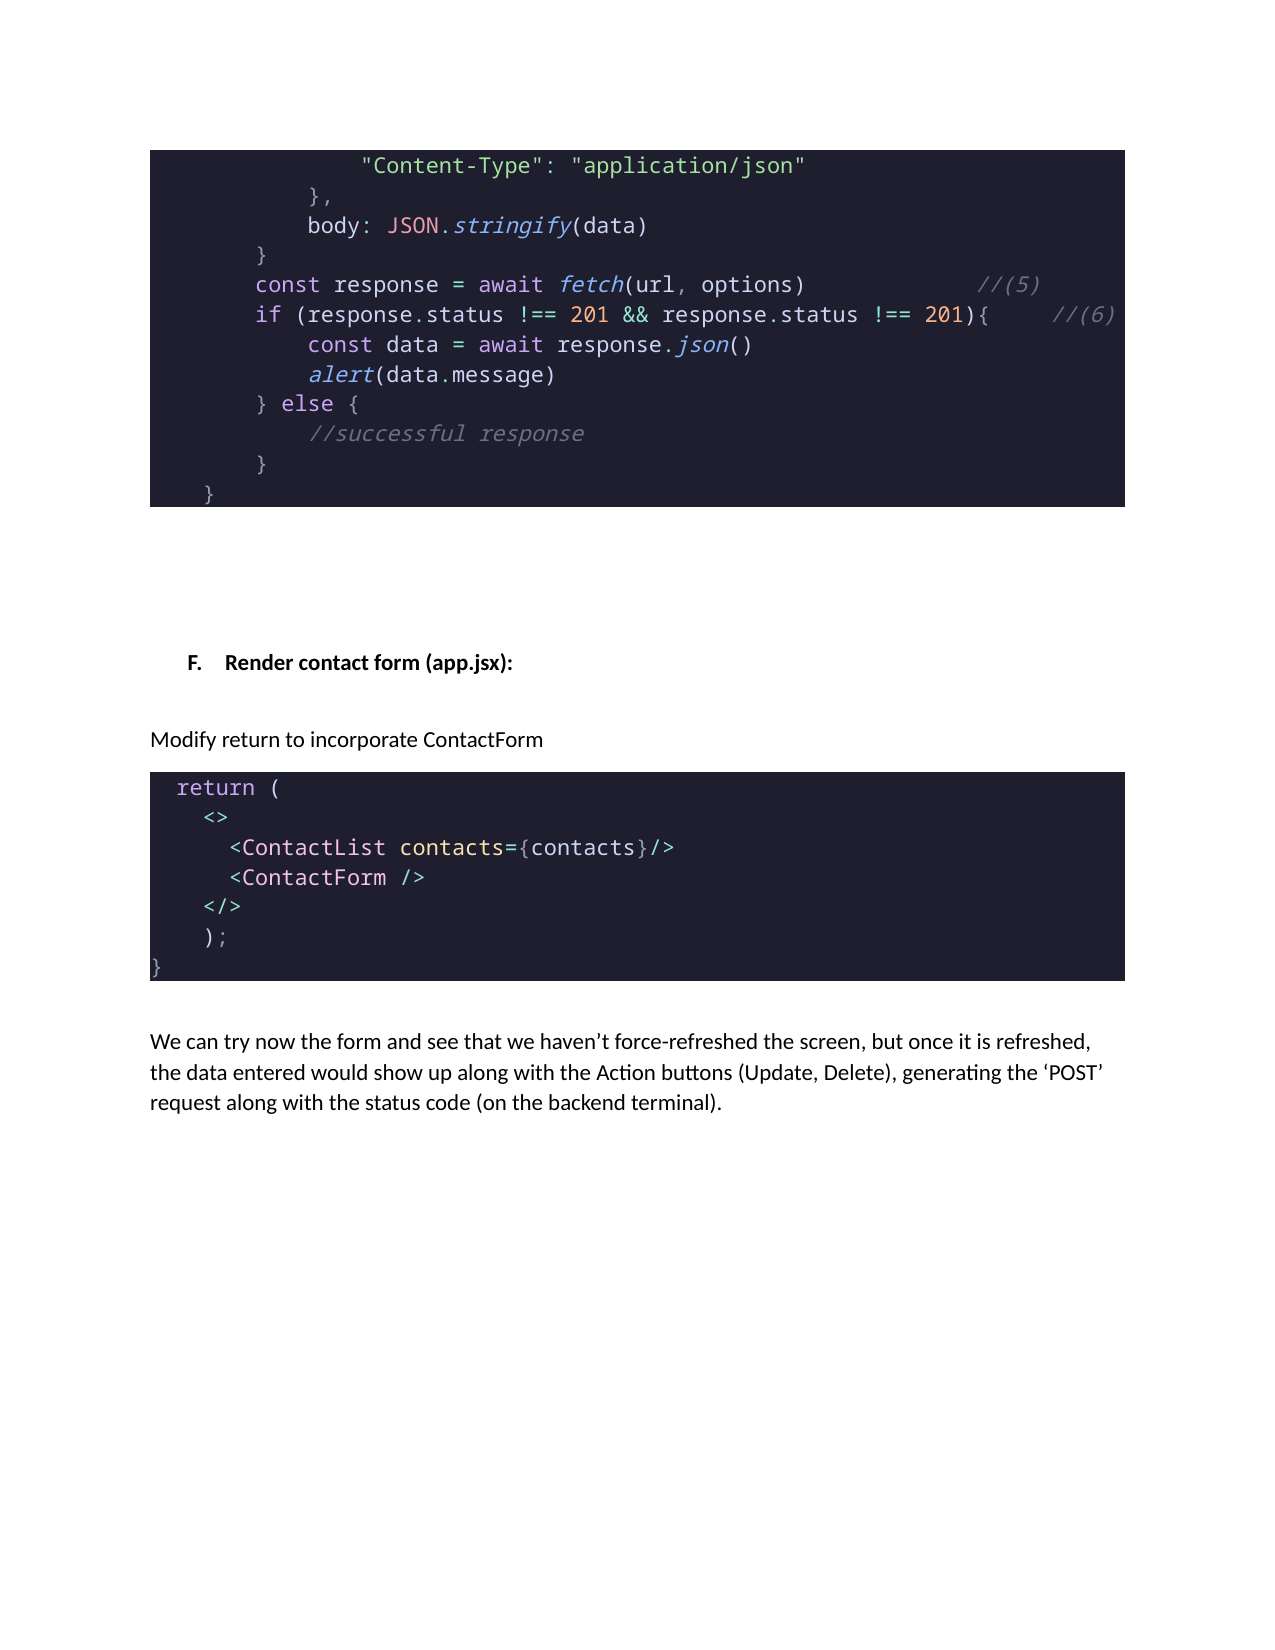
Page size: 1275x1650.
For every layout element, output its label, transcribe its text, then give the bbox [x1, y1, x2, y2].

list Render contact form (app.jsx): [187, 648, 1125, 706]
text alert(data.message) [150, 358, 1125, 388]
text if (response.status !== 201 && response.status !== 201){ //(6) [150, 299, 1125, 329]
text } [150, 239, 1125, 269]
text } [150, 951, 1125, 981]
text "Content-Type": "application/json" [150, 150, 1125, 180]
text <ContactForm /> [150, 861, 1125, 891]
text ); [150, 921, 1125, 951]
text Modify return to incorporate ContactForm [150, 725, 1125, 753]
text <ContactList contacts={contacts}/> [150, 832, 1125, 861]
text <> [150, 802, 1125, 832]
text const data = await response.json() [150, 329, 1125, 358]
text const response = await fetch(url, options) //(5) [150, 269, 1125, 299]
text } else { [150, 388, 1125, 418]
text //successful response [150, 418, 1125, 448]
text We can try now the form and see that we haven’t force-refreshed the screen, but once it is refreshed, the data entered would show up along with the Action buttons (Update, Delete), generating the ‘POST’ request along with the status code (on the backend terminal). [150, 1027, 1125, 1116]
text }, [150, 180, 1125, 209]
text return ( [150, 772, 1125, 802]
text </> [150, 891, 1125, 921]
text } [150, 448, 1125, 478]
text } [150, 478, 1125, 507]
text body: JSON.stringify(data) [150, 209, 1125, 239]
